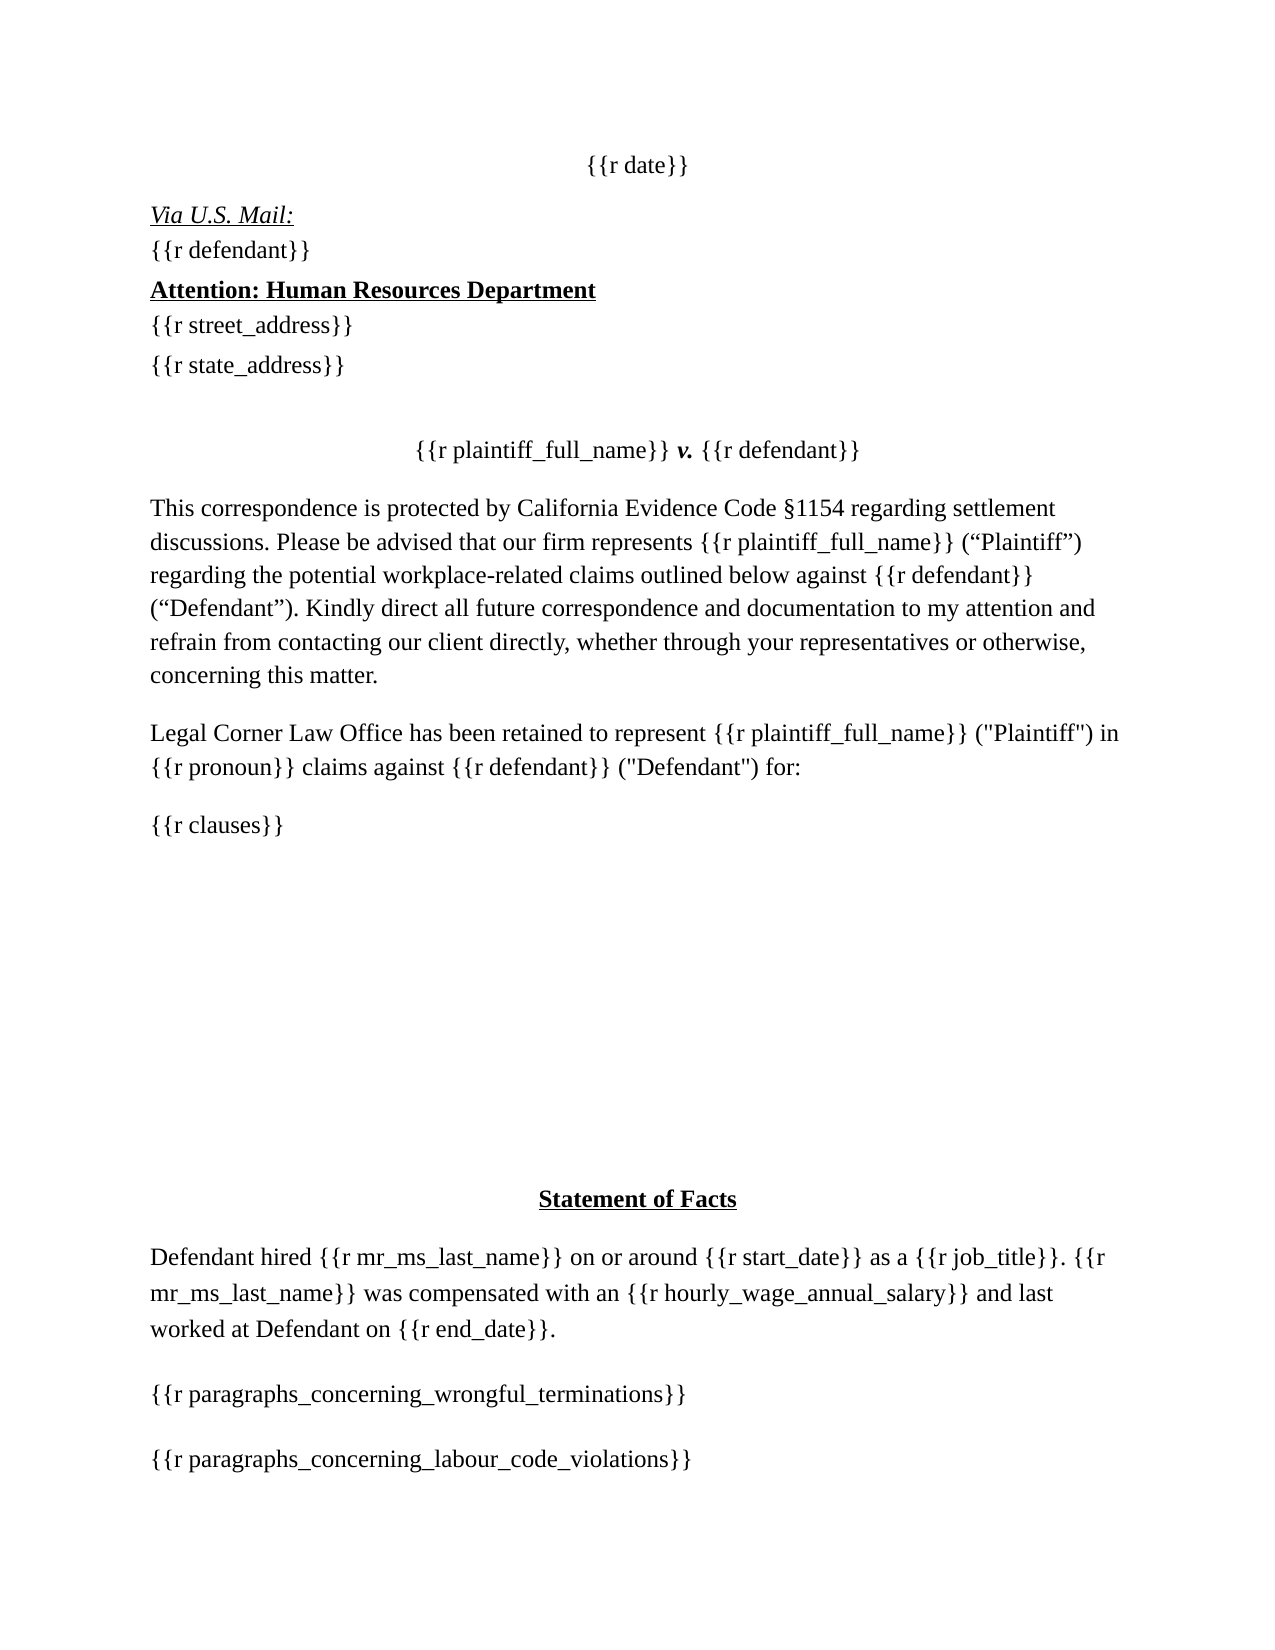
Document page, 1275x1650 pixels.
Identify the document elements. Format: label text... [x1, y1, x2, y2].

text {{r defendant}} [150, 235, 1125, 264]
text Defendant hired {{r mr_ms_last_name}} on or around {{r start_date}} as a {{r job_title}}. {{r mr_ms_last_name}} was compensated with an {{r hourly_wage_annual_salary}} and last worked at Defendant on {{r end_date}}. [150, 1242, 1125, 1343]
text This correspondence is protected by California Evidence Code §1154 regarding settlement discussions. Please be advised that our firm represents {{r plaintiff_full_name}} (“Plaintiff”) regarding the potential workplace-related claims outlined below against {{r defendant}} (“Defendant”). Kindly direct all future correspondence and documentation to my attention and refrain from contacting our client directly, whether through your representatives or otherwise, concerning this matter. [150, 493, 1125, 689]
text Via U.S. Mail: [150, 200, 1125, 229]
text {{r paragraphs_concerning_labour_code_violations}} [150, 1444, 1125, 1473]
text {{r state_address}} [150, 350, 1125, 378]
text {{r clauses}} [150, 810, 1125, 839]
text {{r plaintiff_full_name}} v. {{r defendant}} [150, 435, 1125, 464]
text Attention: Human Resources Department [150, 275, 1125, 304]
text {{r street_address}} [150, 310, 1125, 339]
text Statement of Facts [150, 922, 1125, 1213]
text {{r paragraphs_concerning_wrongful_terminations}} [150, 1379, 1125, 1408]
text {{r date}} [150, 150, 1125, 179]
text Legal Corner Law Office has been retained to represent {{r plaintiff_full_name}} ("Plaintiff") in {{r pronoun}} claims against {{r defendant}} ("Defendant") for: [150, 718, 1125, 781]
